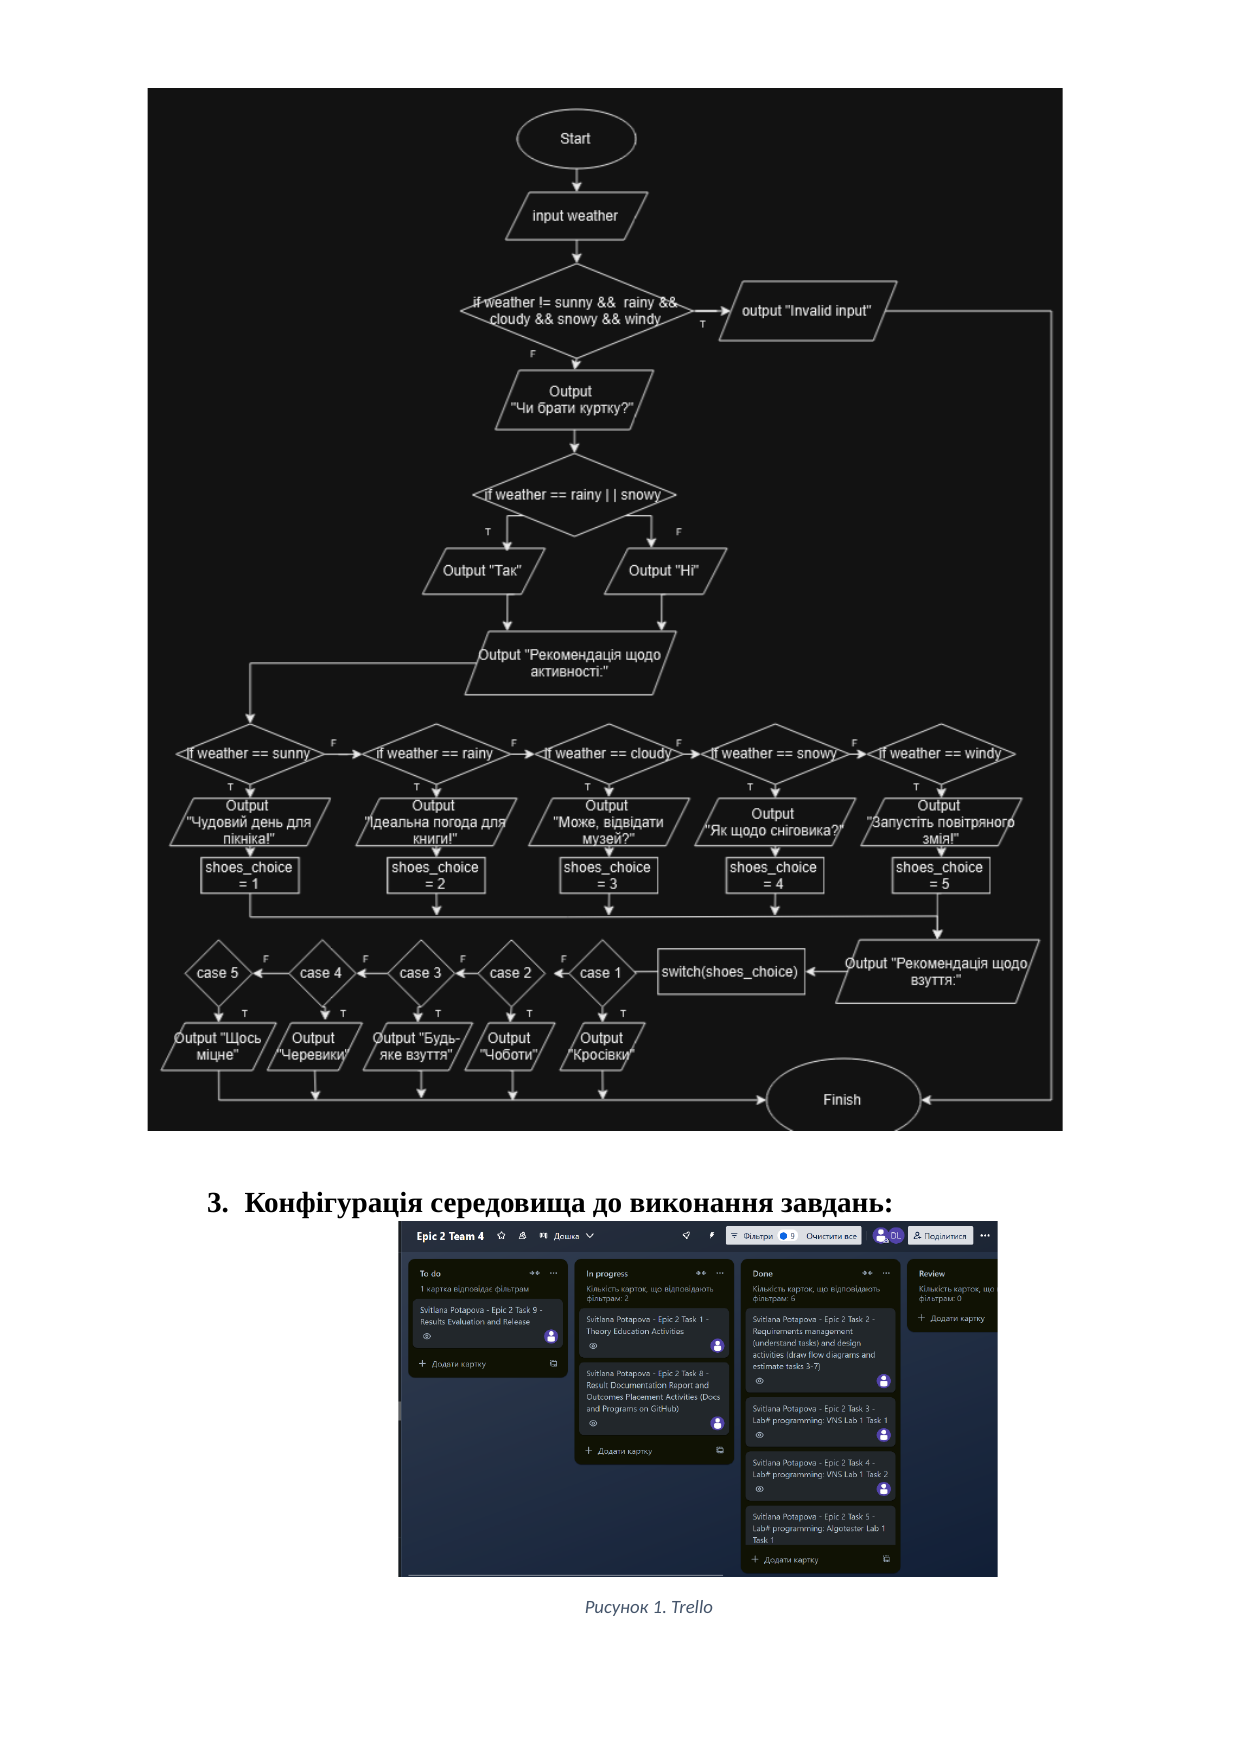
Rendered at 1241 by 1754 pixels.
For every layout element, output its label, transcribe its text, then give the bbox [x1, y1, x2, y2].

list Конфігурація середовища до виконання завдань: [207, 1186, 1152, 1219]
picture [398, 1221, 998, 1577]
picture [147, 88, 1063, 1131]
